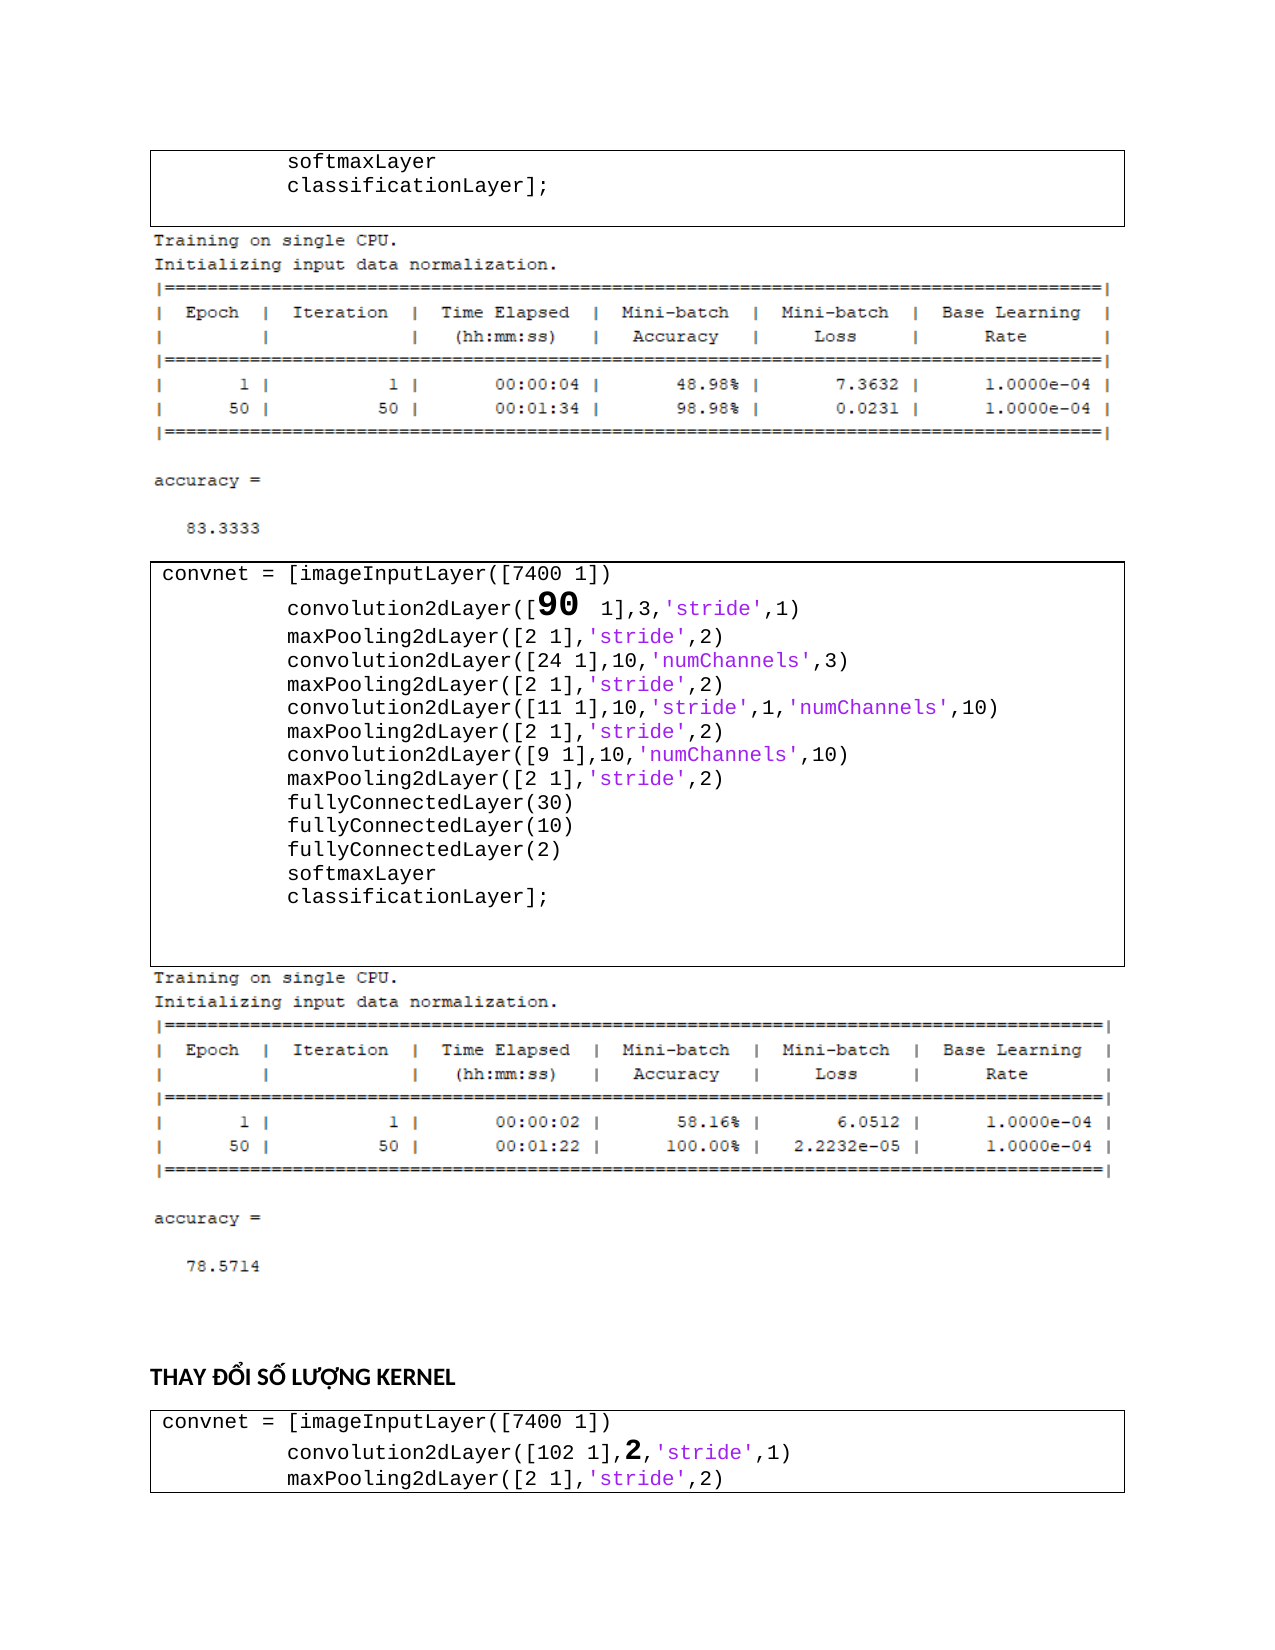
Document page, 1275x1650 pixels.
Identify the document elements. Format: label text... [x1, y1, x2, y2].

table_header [151, 1411, 1124, 1492]
text THAY ĐỔI SỐ LƯỢNG KERNEL [150, 1361, 1125, 1391]
table_header convnet = [imageInputLayer([7400 1]) convolution2dLayer([90 1],3,'stride',1) maxPooling2dLayer([2 1],'stride',2) convolution2dLayer([24 1],10,'numChannels',3) maxPooling2dLayer([2 1],'stride',2) convolution2dLayer([11 1],10,'stride',1,'numChannels',10) maxPooling2dLayer([2 1],'stride',2) convolution2dLayer([9 1],10,'numChannels',10) maxPooling2dLayer([2 1],'stride',2) fullyConnectedLayer(30) fullyConnectedLayer(10) fullyConnectedLayer(2) softmaxLayer classificationLayer]; [151, 563, 1124, 966]
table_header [151, 151, 1124, 226]
picture [150, 967, 1125, 1293]
picture [150, 227, 1125, 543]
